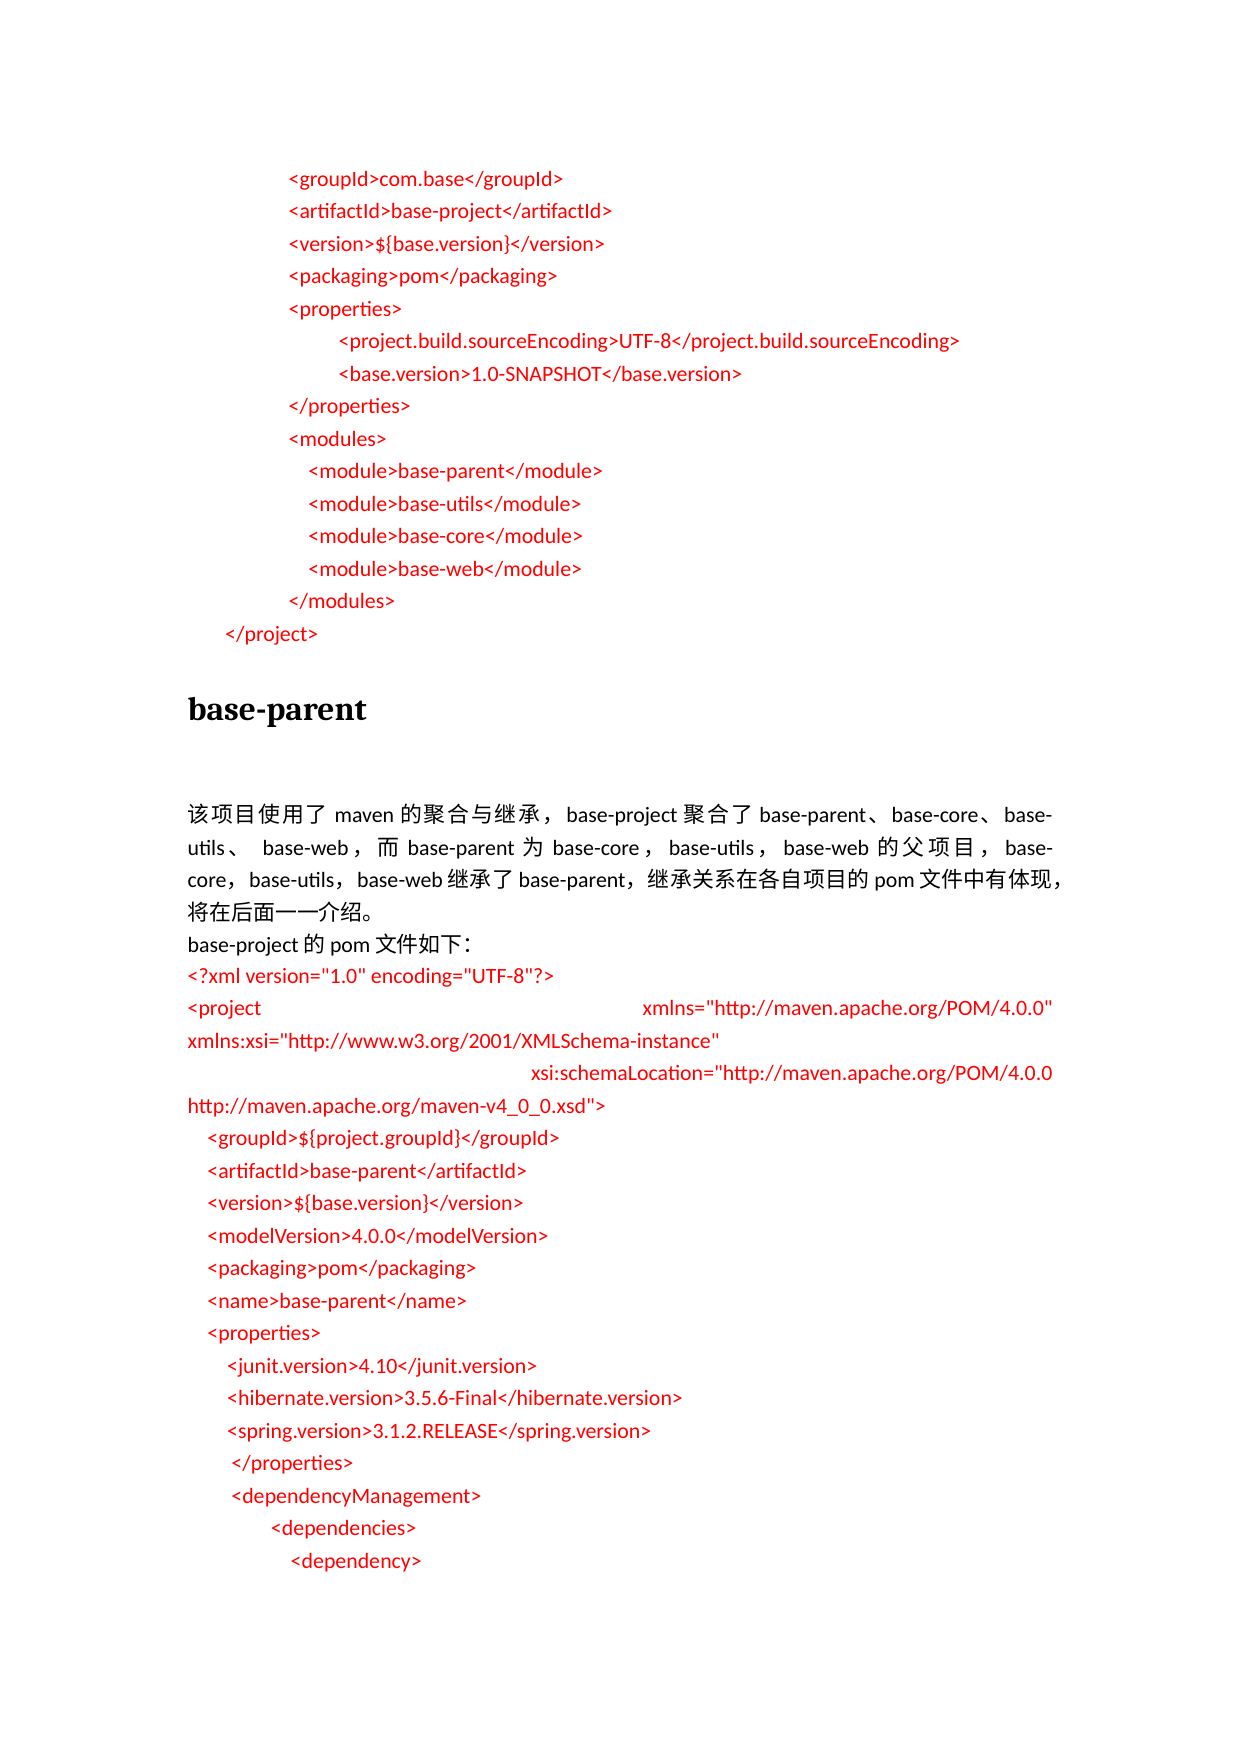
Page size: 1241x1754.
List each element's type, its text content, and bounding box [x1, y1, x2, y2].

text </properties> [187, 1447, 1053, 1479]
text <properties> [187, 1317, 1053, 1349]
text <junit.version>4.10</junit.version> [187, 1349, 1053, 1382]
list <module>base-utils</module> [225, 487, 1053, 519]
list <artifactId>base-project</artifactId> [225, 194, 1053, 227]
text 该项目使用了maven的聚合与继承，base-project聚合了base-parent、base-core、base-utils、 base-web，而base-parent为base-core，base-utils，base-web的父项目，base-core，base-utils，base-web继承了base-parent，继承关系在各自项目的pom文件中有体现，将在后面一一介绍。 [187, 797, 1053, 927]
text <?xml version="1.0" encoding="UTF-8"?> [187, 959, 1053, 992]
text <dependencyManagement> [187, 1479, 1053, 1512]
text <packaging>pom</packaging> [187, 1252, 1053, 1284]
list <project.build.sourceEncoding>UTF-8</project.build.sourceEncoding> [225, 324, 1053, 357]
list <base.version>1.0-SNAPSHOT</base.version> [225, 357, 1053, 389]
list <properties> [225, 292, 1053, 324]
list </modules> [225, 584, 1053, 617]
list <module>base-core</module> [225, 519, 1053, 552]
text <groupId>${project.groupId}</groupId> [187, 1122, 1053, 1154]
text <dependencies> [187, 1512, 1053, 1544]
subtitle base-parent [187, 677, 1053, 742]
list <groupId>com.base</groupId> [225, 162, 1053, 194]
text <version>${base.version}</version> [187, 1187, 1053, 1219]
text <modelVersion>4.0.0</modelVersion> [187, 1219, 1053, 1252]
list <modules> [225, 422, 1053, 454]
list <module>base-web</module> [225, 552, 1053, 584]
list </project> [225, 617, 1053, 649]
list <packaging>pom</packaging> [225, 259, 1053, 292]
text <dependency> [187, 1544, 1053, 1577]
text <spring.version>3.1.2.RELEASE</spring.version> [187, 1414, 1053, 1447]
text xsi:schemaLocation="http://maven.apache.org/POM/4.0.0 http://maven.apache.org/maven-v4_0_0.xsd"> [187, 1057, 1053, 1122]
list <module>base-parent</module> [225, 454, 1053, 487]
text <artifactId>base-parent</artifactId> [187, 1154, 1053, 1187]
list </properties> [225, 389, 1053, 422]
text <hibernate.version>3.5.6-Final</hibernate.version> [187, 1382, 1053, 1414]
text <project xmlns="http://maven.apache.org/POM/4.0.0" xmlns:xsi="http://www.w3.org/2001/XMLSchema-instance" [187, 992, 1053, 1057]
text <name>base-parent</name> [187, 1284, 1053, 1317]
text base-project 的pom文件如下： [187, 927, 1053, 959]
list <version>${base.version}</version> [225, 227, 1053, 259]
